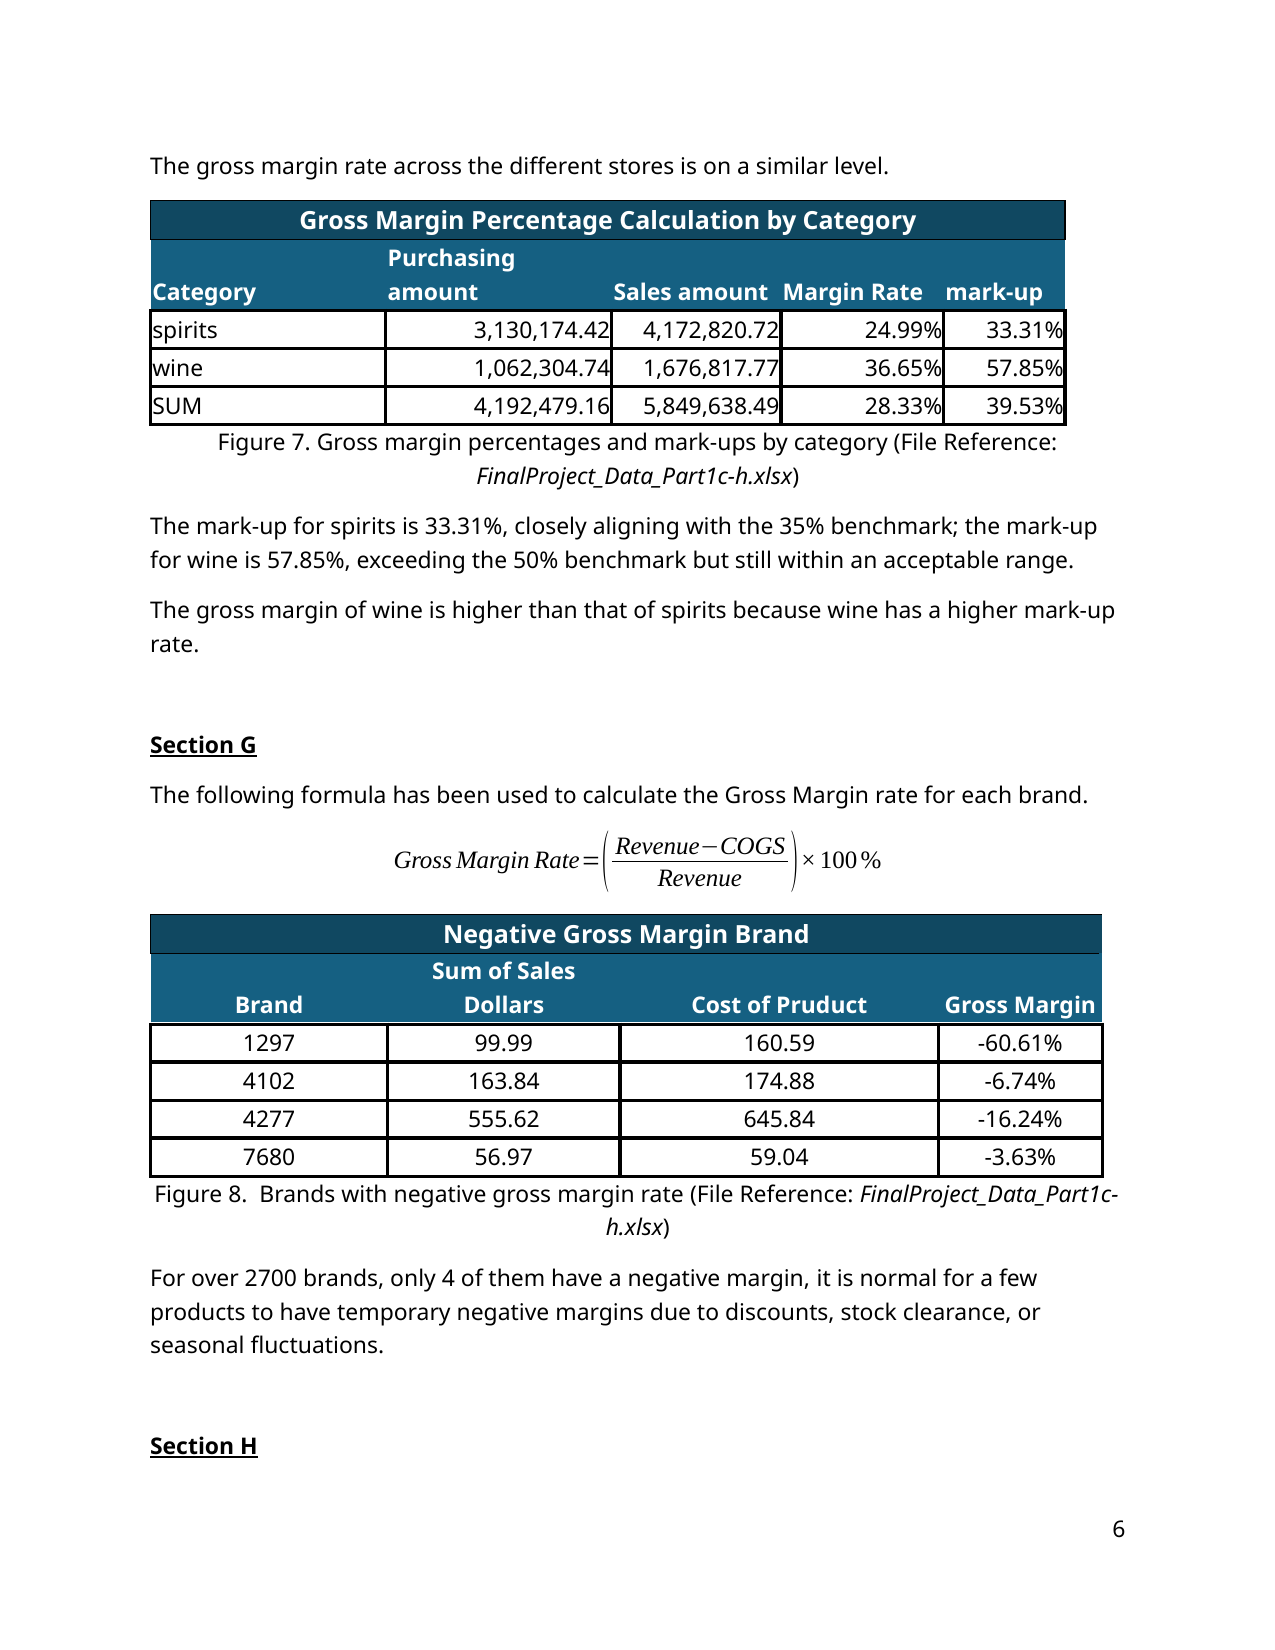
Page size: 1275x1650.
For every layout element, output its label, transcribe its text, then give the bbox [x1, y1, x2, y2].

table_cell Sum of Sales Dollars [387, 954, 620, 1022]
table_cell 56.97 [389, 1140, 618, 1174]
table_cell Sales amount [612, 240, 781, 309]
table_cell Purchasing amount [386, 240, 612, 309]
text Figure 8. Brands with negative gross margin rate (File Reference: FinalProject_Data_Part1c-h.xlsx) [150, 1178, 1125, 1243]
text Figure 7. Gross margin percentages and mark-ups by category (File Reference: FinalProject_Data_Part1c-h.xlsx) [150, 426, 1125, 491]
text Section G [150, 729, 1125, 760]
table_cell 555.62 [389, 1102, 618, 1136]
table_cell Margin Rate [781, 240, 944, 309]
table_cell 39.53% [945, 388, 1063, 423]
table_cell -16.24% [940, 1102, 1101, 1136]
table_cell SUM [152, 388, 384, 423]
table_cell Brand [151, 954, 387, 1022]
table_cell 36.65% [783, 350, 942, 385]
table_cell 1,676,817.77 [613, 350, 779, 385]
table_header Negative Gross Margin Brand [151, 915, 1102, 953]
text Section H [150, 1430, 1125, 1461]
table_cell -60.61% [940, 1026, 1101, 1060]
text The following formula has been used to calculate the Gross Margin rate for each brand. [150, 779, 1125, 811]
table_cell 1,062,304.74 [387, 350, 610, 385]
text The gross margin rate across the different stores is on a similar level. [150, 150, 1125, 181]
table_cell 160.59 [622, 1026, 937, 1060]
table_cell 3,130,174.42 [387, 312, 610, 347]
text The gross margin of wine is higher than that of spirits because wine has a higher mark-up rate. [150, 594, 1125, 659]
table_cell 57.85% [945, 350, 1063, 385]
text For over 2700 brands, only 4 of them have a negative margin, it is normal for a few products to have temporary negative margins due to discounts, stock clearance, or seasonal fluctuations. [150, 1262, 1125, 1361]
table_cell 59.04 [622, 1140, 937, 1174]
table_cell -3.63% [940, 1140, 1101, 1174]
table_cell 4102 [152, 1064, 386, 1098]
table_cell 28.33% [783, 388, 942, 423]
table_cell 5,849,638.49 [613, 388, 779, 423]
table_cell Category [151, 240, 386, 309]
table_cell 1297 [152, 1026, 386, 1060]
table_cell -6.74% [940, 1064, 1101, 1098]
table_cell 4277 [152, 1102, 386, 1136]
table_cell spirits [152, 312, 384, 347]
table_cell 7680 [152, 1140, 386, 1174]
table_cell 24.99% [783, 312, 942, 347]
table_cell wine [152, 350, 384, 385]
table_cell 163.84 [389, 1064, 618, 1098]
table_cell 174.88 [622, 1064, 937, 1098]
table_cell 99.99 [389, 1026, 618, 1060]
table_cell Gross Margin [938, 953, 1102, 1022]
table_cell mark-up [944, 240, 1065, 309]
table_cell Cost of Pruduct [620, 954, 938, 1022]
table_cell 645.84 [622, 1102, 937, 1136]
table_cell 33.31% [945, 312, 1063, 347]
table_cell 4,192,479.16 [387, 388, 610, 423]
table_cell 4,172,820.72 [613, 312, 779, 347]
table_header Gross Margin Percentage Calculation by Category [151, 201, 1064, 239]
text The mark-up for spirits is 33.31%, closely aligning with the 35% benchmark; the mark-up for wine is 57.85%, exceeding the 50% benchmark but still within an acceptable range. [150, 510, 1125, 575]
